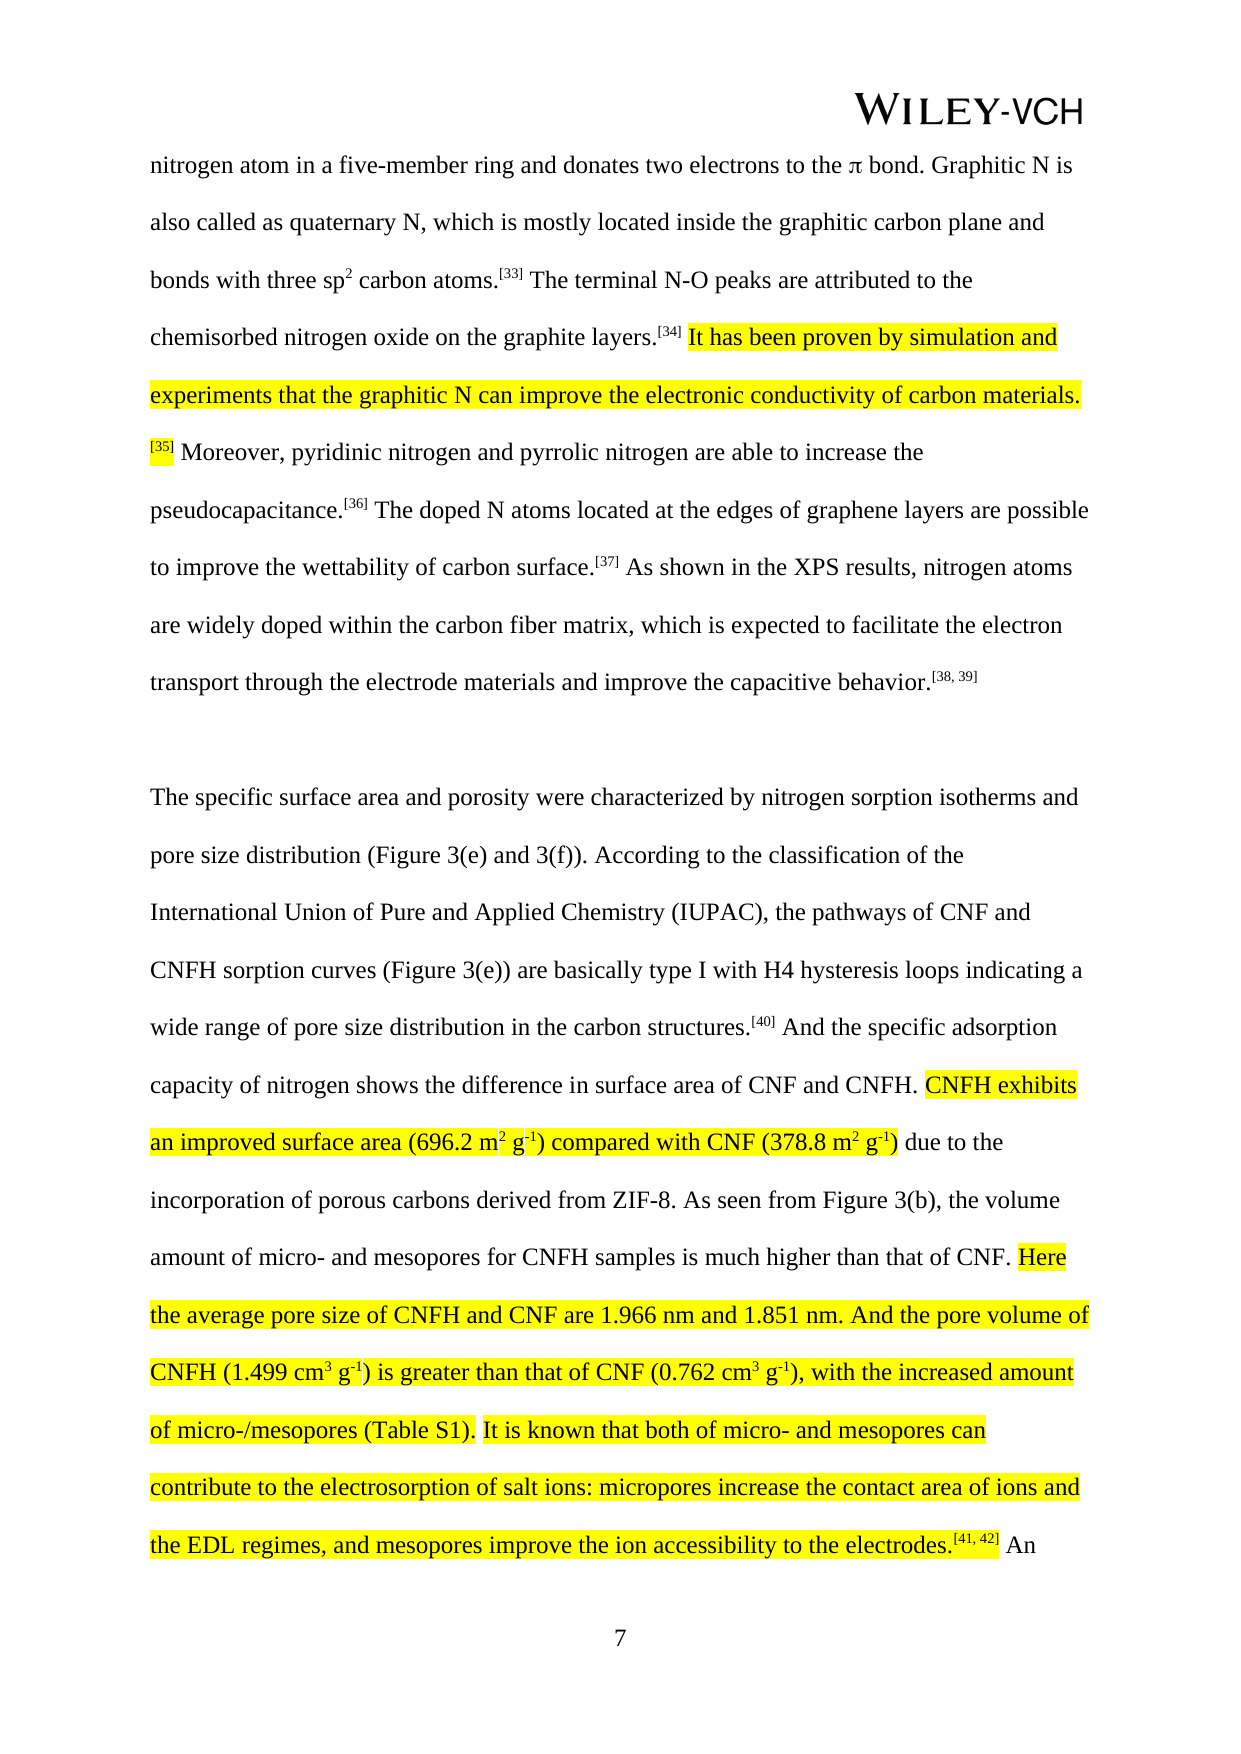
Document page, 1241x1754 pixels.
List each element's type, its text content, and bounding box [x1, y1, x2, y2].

picture [846, 73, 1091, 142]
